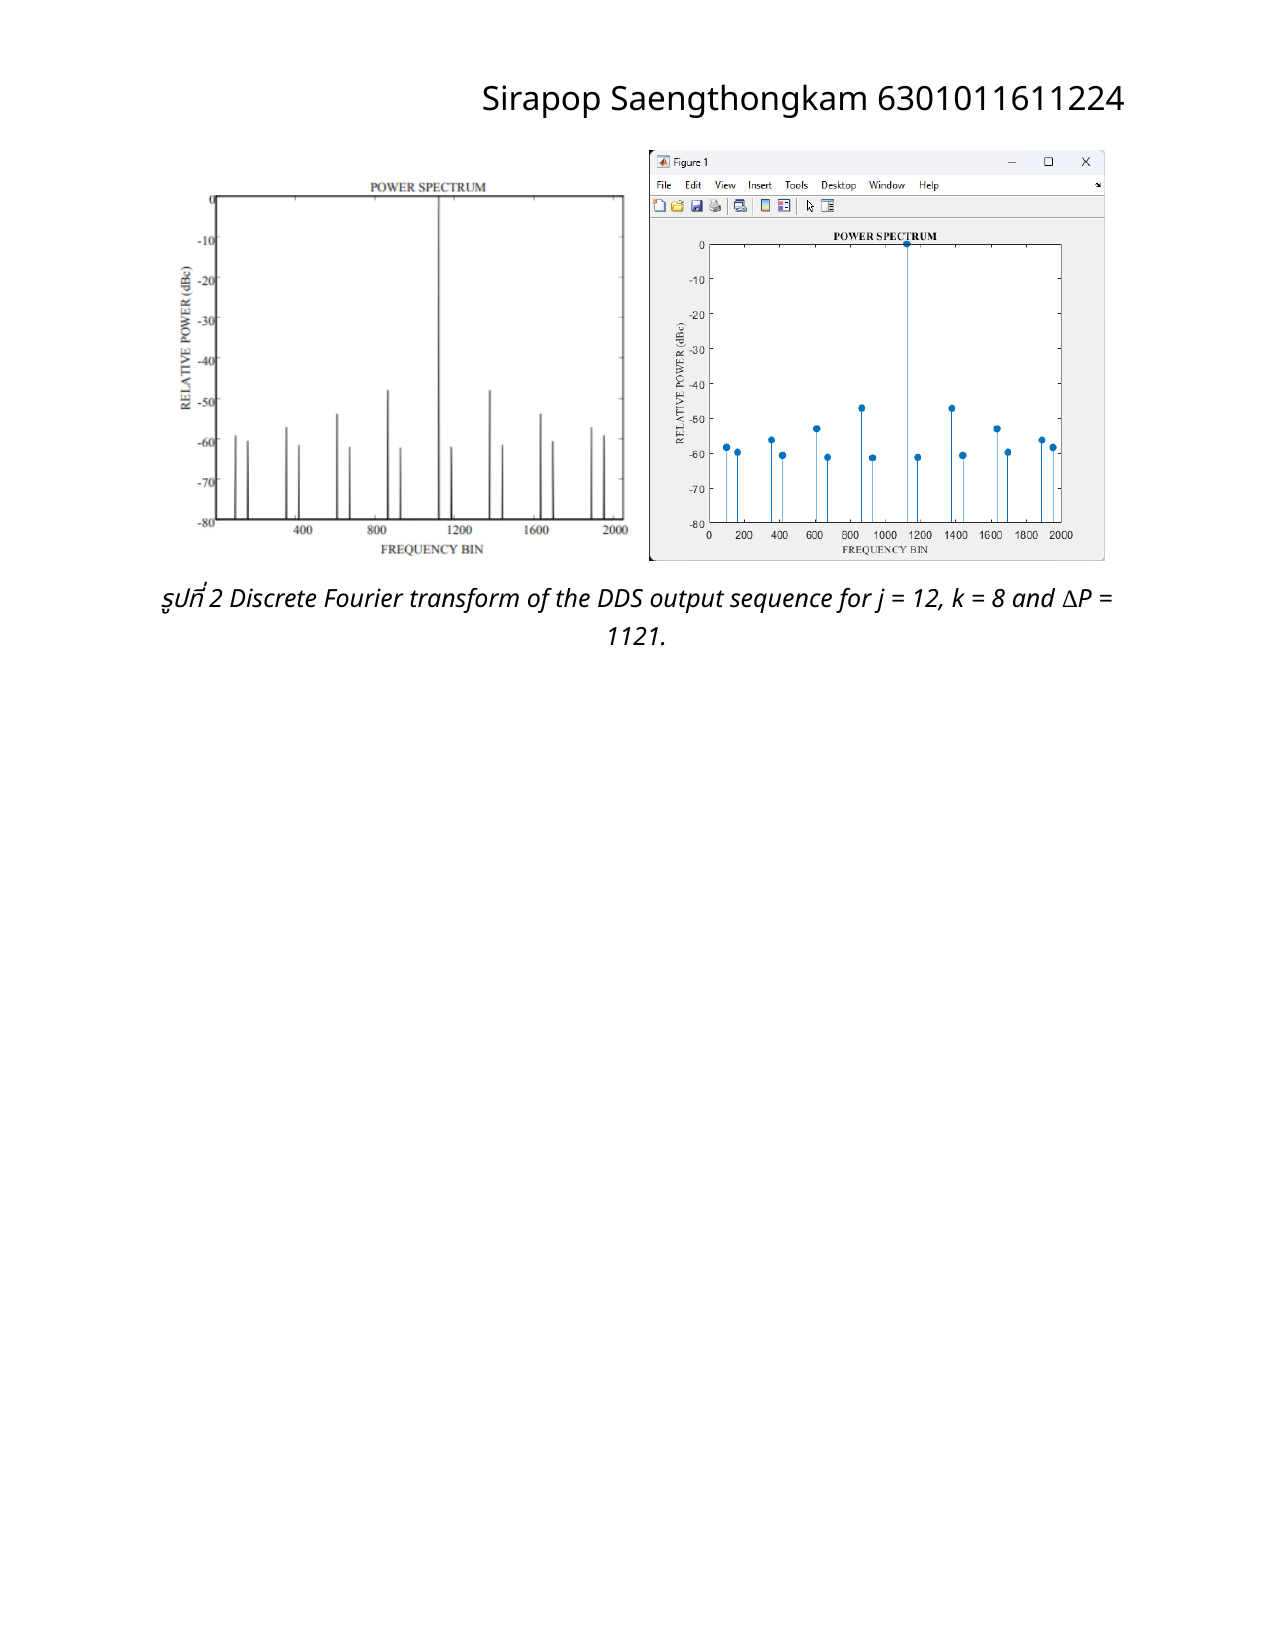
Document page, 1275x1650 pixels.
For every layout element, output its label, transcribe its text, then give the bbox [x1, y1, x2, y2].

picture [170, 150, 1105, 561]
text รูปที่ 2 Discrete Fourier transform of the DDS output sequence for j = 12, k = 8 and ∆P = 1121. [150, 581, 1125, 653]
